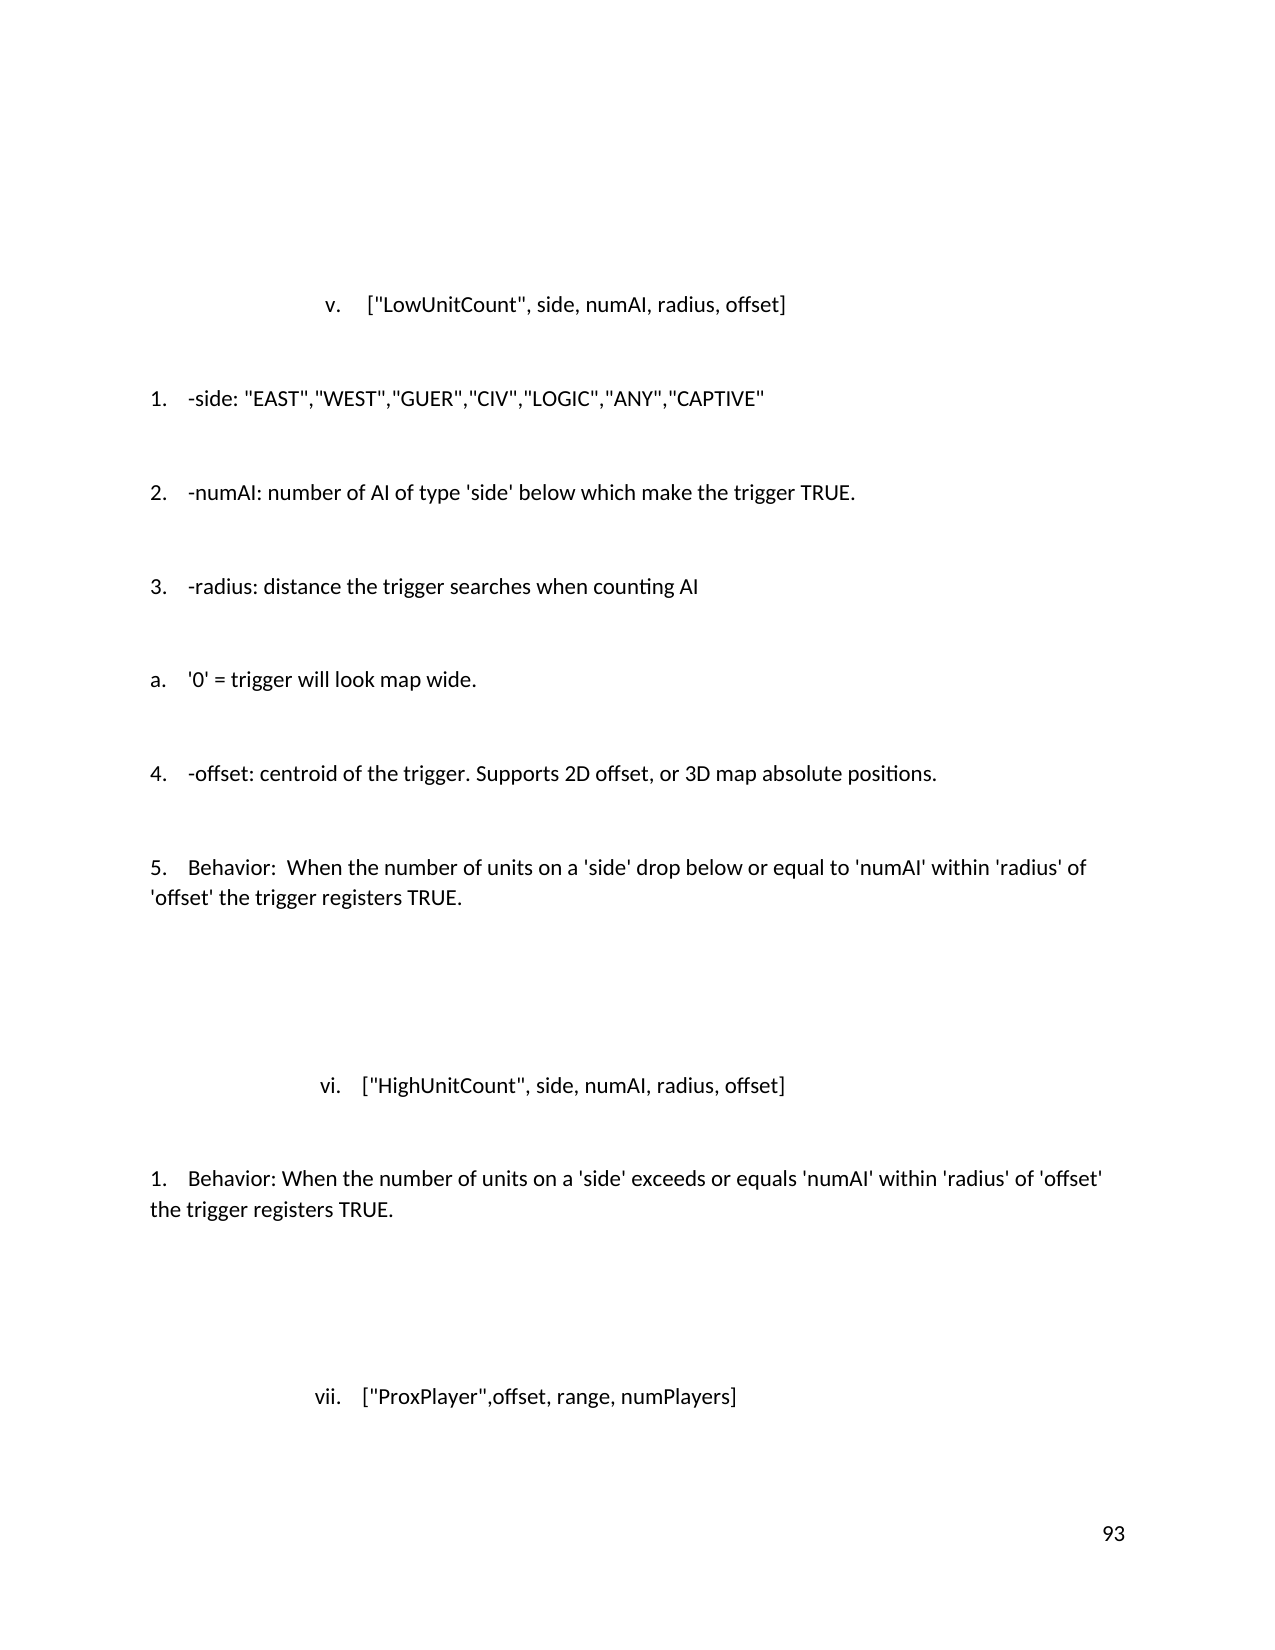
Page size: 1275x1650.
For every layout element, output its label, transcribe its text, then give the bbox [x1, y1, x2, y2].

text 5. Behavior: When the number of units on a 'side' drop below or equal to 'numAI' within 'radius' of 'offset' the trigger registers TRUE. [150, 853, 1125, 911]
text 3. -radius: distance the trigger searches when counting AI [150, 572, 1125, 600]
text vii. ["ProxPlayer",offset, range, numPlayers] [150, 1382, 1125, 1410]
text 1. -side: "EAST","WEST","GUER","CIV","LOGIC","ANY","CAPTIVE" [150, 384, 1125, 412]
text 2. -numAI: number of AI of type 'side' below which make the trigger TRUE. [150, 478, 1125, 506]
text 1. Behavior: When the number of units on a 'side' exceeds or equals 'numAI' within 'radius' of 'offset' the trigger registers TRUE. [150, 1164, 1125, 1223]
text vi. ["HighUnitCount", side, numAI, radius, offset] [150, 1071, 1125, 1099]
text v. ["LowUnitCount", side, numAI, radius, offset] [150, 291, 1125, 319]
text 4. -offset: centroid of the trigger. Supports 2D offset, or 3D map absolute positions. [150, 759, 1125, 787]
text a. '0' = trigger will look map wide. [150, 666, 1125, 694]
